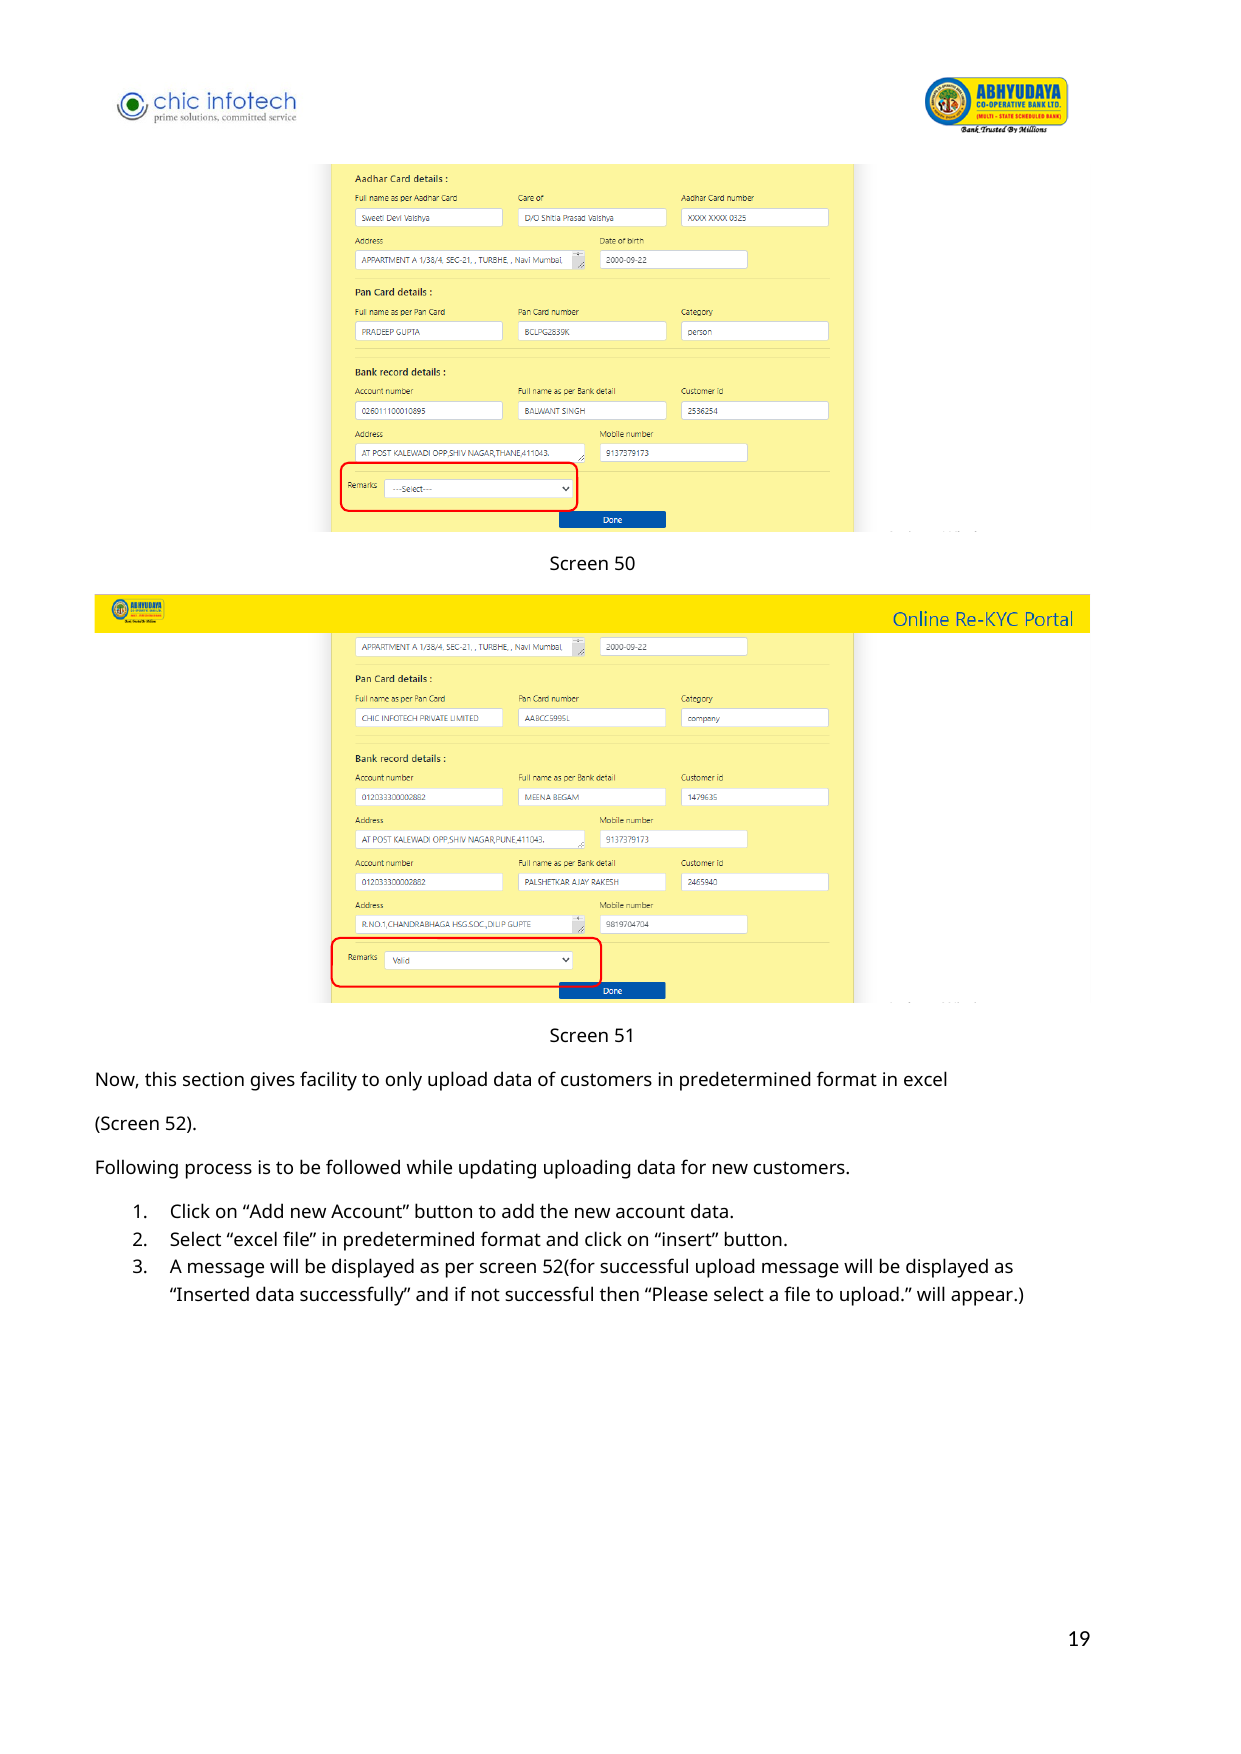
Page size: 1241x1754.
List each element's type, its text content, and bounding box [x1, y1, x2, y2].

text Following process is to be followed while updating uploading data for new customers. [94, 1154, 1090, 1180]
picture [921, 73, 1071, 135]
text Screen 51 [94, 1022, 1090, 1047]
list Select “excel file” in predetermined format and click on “insert” button. [132, 1226, 1090, 1252]
picture [94, 594, 1091, 1003]
text Now, this section gives facility to only upload data of customers in predetermined format in excel [94, 1066, 1090, 1092]
text (Screen 52). [94, 1110, 1090, 1136]
list Click on “Add new Account” button to add the new account data. [132, 1198, 1090, 1224]
picture [94, 164, 1091, 532]
picture [94, 82, 317, 135]
text Screen 50 [94, 551, 1090, 576]
list A message will be displayed as per screen 52(for successful upload message will be displayed as “Inserted data successfully” and if not successful then “Please select a file to upload.” will appear.) [132, 1253, 1090, 1307]
